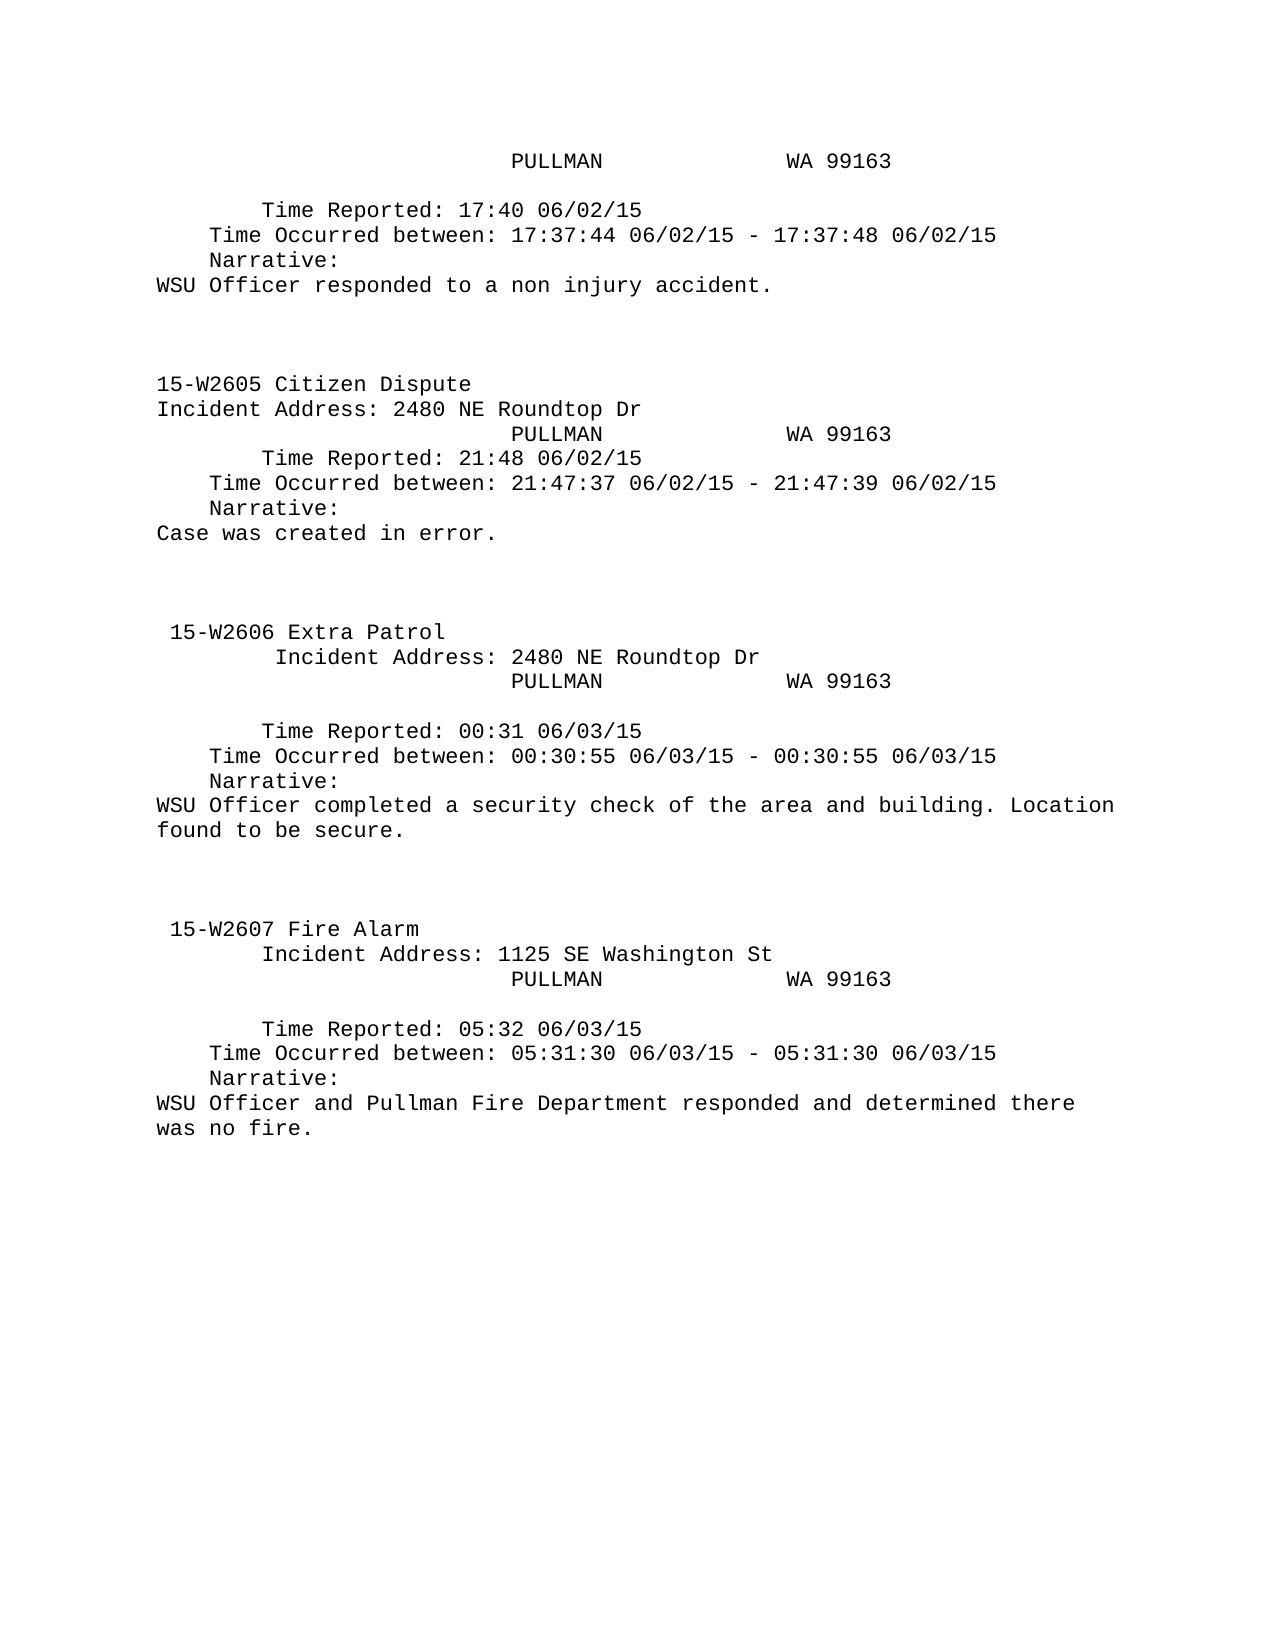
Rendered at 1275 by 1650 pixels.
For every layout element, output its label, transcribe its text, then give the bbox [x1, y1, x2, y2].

text WSU Officer and Pullman Fire Department responded and determined there was no fire. [156, 1092, 1118, 1142]
text Time Occurred between: 21:47:37 06/02/15 - 21:47:39 06/02/15 [156, 472, 1118, 497]
text 15-W2605 Citizen Dispute [156, 373, 1118, 398]
text 15-W2606 Extra Patrol [156, 621, 1118, 646]
text WSU Officer responded to a non injury accident. [156, 274, 1118, 299]
text PULLMAN WA 99163 [156, 968, 1118, 993]
text Narrative: [156, 249, 1118, 274]
text Time Occurred between: 05:31:30 06/03/15 - 05:31:30 06/03/15 [156, 1042, 1118, 1067]
text PULLMAN WA 99163 [156, 423, 1118, 447]
text 15-W2607 Fire Alarm [156, 918, 1118, 943]
text Incident Address: 2480 NE Roundtop Dr [156, 646, 1118, 671]
text Time Reported: 21:48 06/02/15 [156, 447, 1118, 472]
text Case was created in error. [156, 522, 1118, 547]
text PULLMAN WA 99163 [156, 150, 1118, 175]
text PULLMAN WA 99163 [156, 671, 1118, 695]
text Narrative: [156, 497, 1118, 522]
text Time Reported: 00:31 06/03/15 [156, 720, 1118, 745]
text Time Reported: 17:40 06/02/15 [156, 199, 1118, 224]
text WSU Officer completed a security check of the area and building. Location found to be secure. [156, 794, 1118, 844]
text Incident Address: 1125 SE Washington St [156, 943, 1118, 968]
text Narrative: [156, 770, 1118, 794]
text Time Occurred between: 00:30:55 06/03/15 - 00:30:55 06/03/15 [156, 745, 1118, 770]
text Incident Address: 2480 NE Roundtop Dr [156, 398, 1118, 423]
text Time Reported: 05:32 06/03/15 [156, 1018, 1118, 1042]
text Narrative: [156, 1067, 1118, 1092]
text Time Occurred between: 17:37:44 06/02/15 - 17:37:48 06/02/15 [156, 224, 1118, 249]
